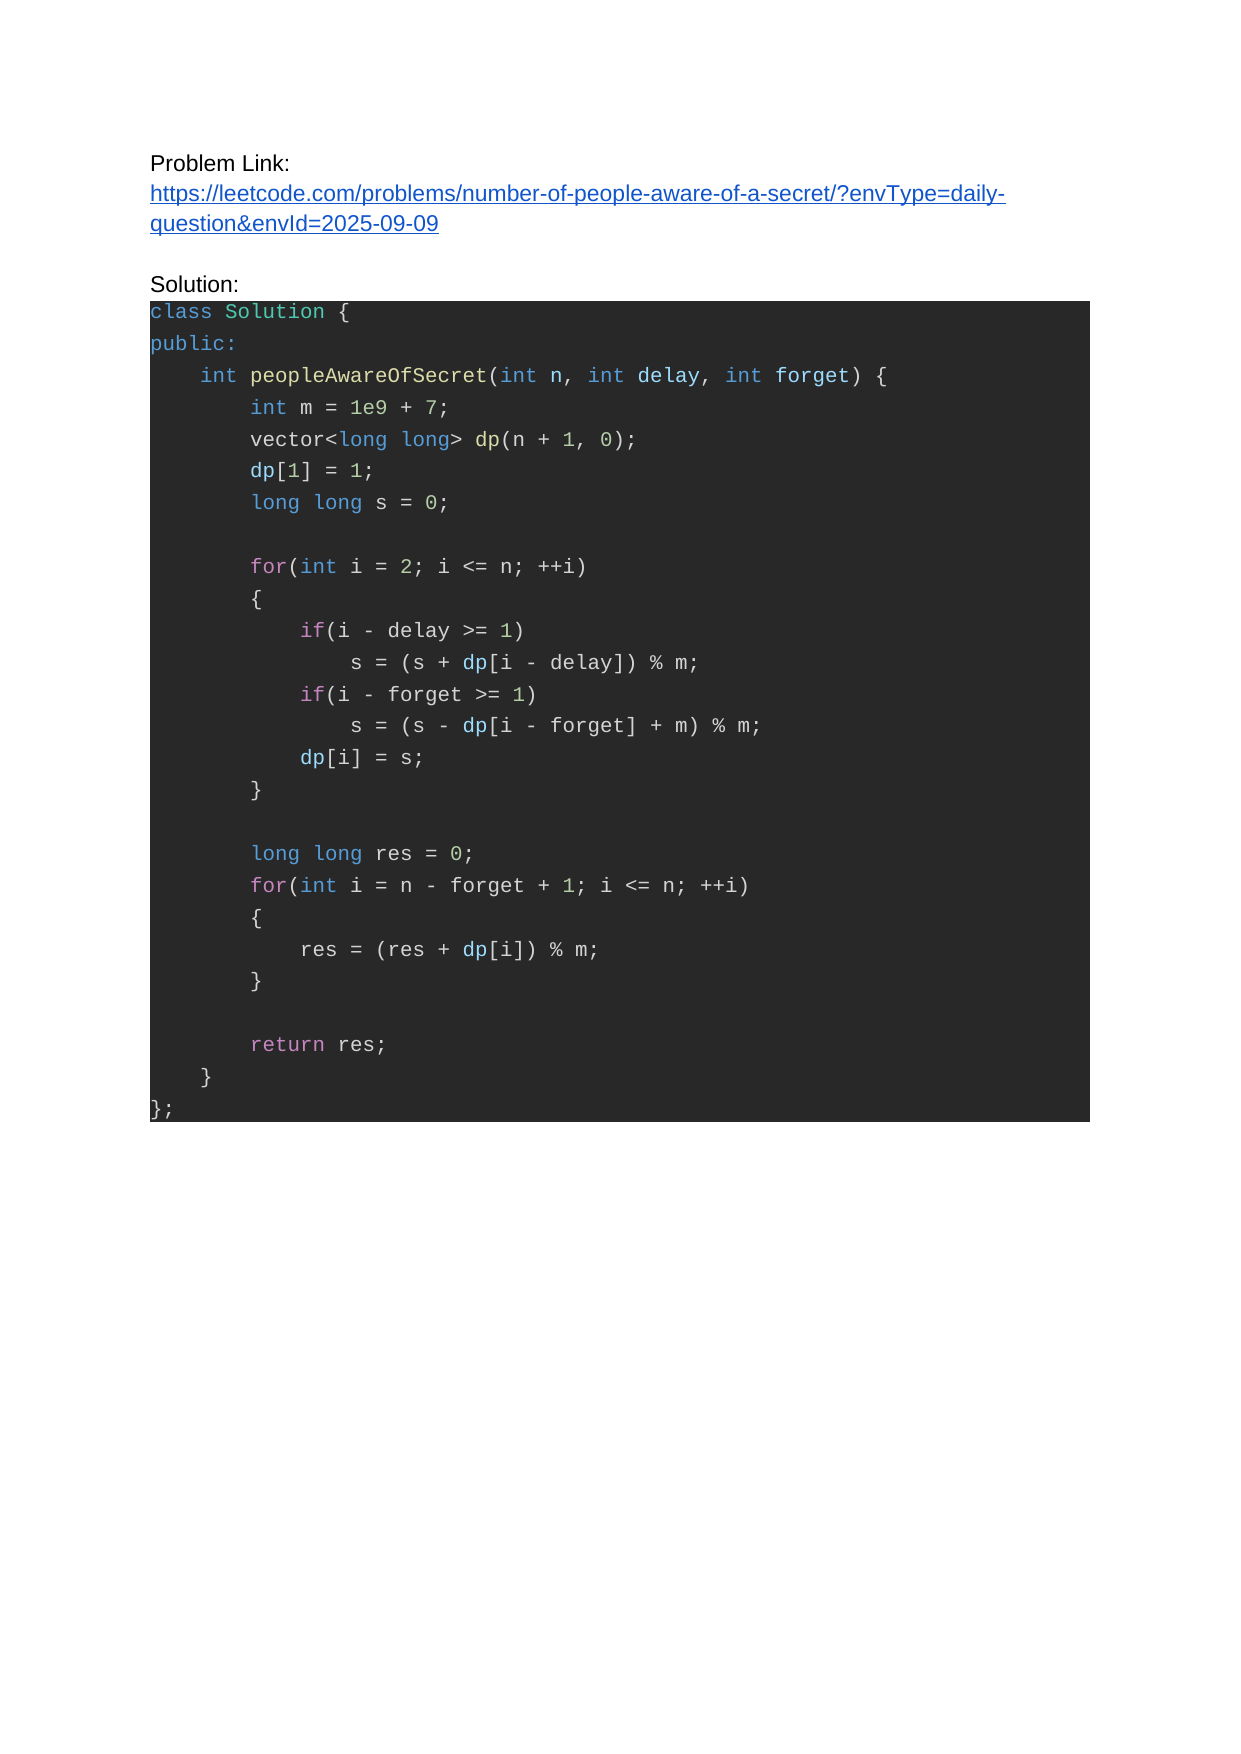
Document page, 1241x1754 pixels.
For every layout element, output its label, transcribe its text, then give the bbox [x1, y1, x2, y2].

text if(i - forget >= 1) [150, 683, 1090, 707]
text } [150, 779, 1090, 803]
text for(int i = 2; i <= n; ++i) [150, 556, 1090, 580]
text } [150, 1066, 1090, 1090]
text https://leetcode.com/problems/number-of-people-aware-of-a-secret/?envType=daily-question&envId=2025-09-09 [150, 180, 1090, 237]
text for(int i = n - forget + 1; i <= n; ++i) [150, 875, 1090, 898]
text long long res = 0; [150, 843, 1090, 867]
text dp[i] = s; [150, 747, 1090, 771]
text Problem Link: [150, 150, 1090, 176]
text { [150, 907, 1090, 930]
text s = (s - dp[i - forget] + m) % m; [150, 715, 1090, 739]
text } [150, 970, 1090, 994]
text }; [150, 1098, 1090, 1122]
text if(i - delay >= 1) [150, 620, 1090, 643]
text return res; [150, 1034, 1090, 1058]
text Solution: [150, 271, 1090, 297]
text vector<long long> dp(n + 1, 0); [150, 428, 1090, 452]
text dp[1] = 1; [150, 460, 1090, 484]
text res = (res + dp[i]) % m; [150, 938, 1090, 962]
text long long s = 0; [150, 492, 1090, 516]
text int m = 1e9 + 7; [150, 397, 1090, 420]
text public: [150, 333, 1090, 357]
text class Solution { [150, 301, 1090, 325]
text s = (s + dp[i - delay]) % m; [150, 652, 1090, 675]
text { [150, 588, 1090, 612]
text int peopleAwareOfSecret(int n, int delay, int forget) { [150, 365, 1090, 388]
